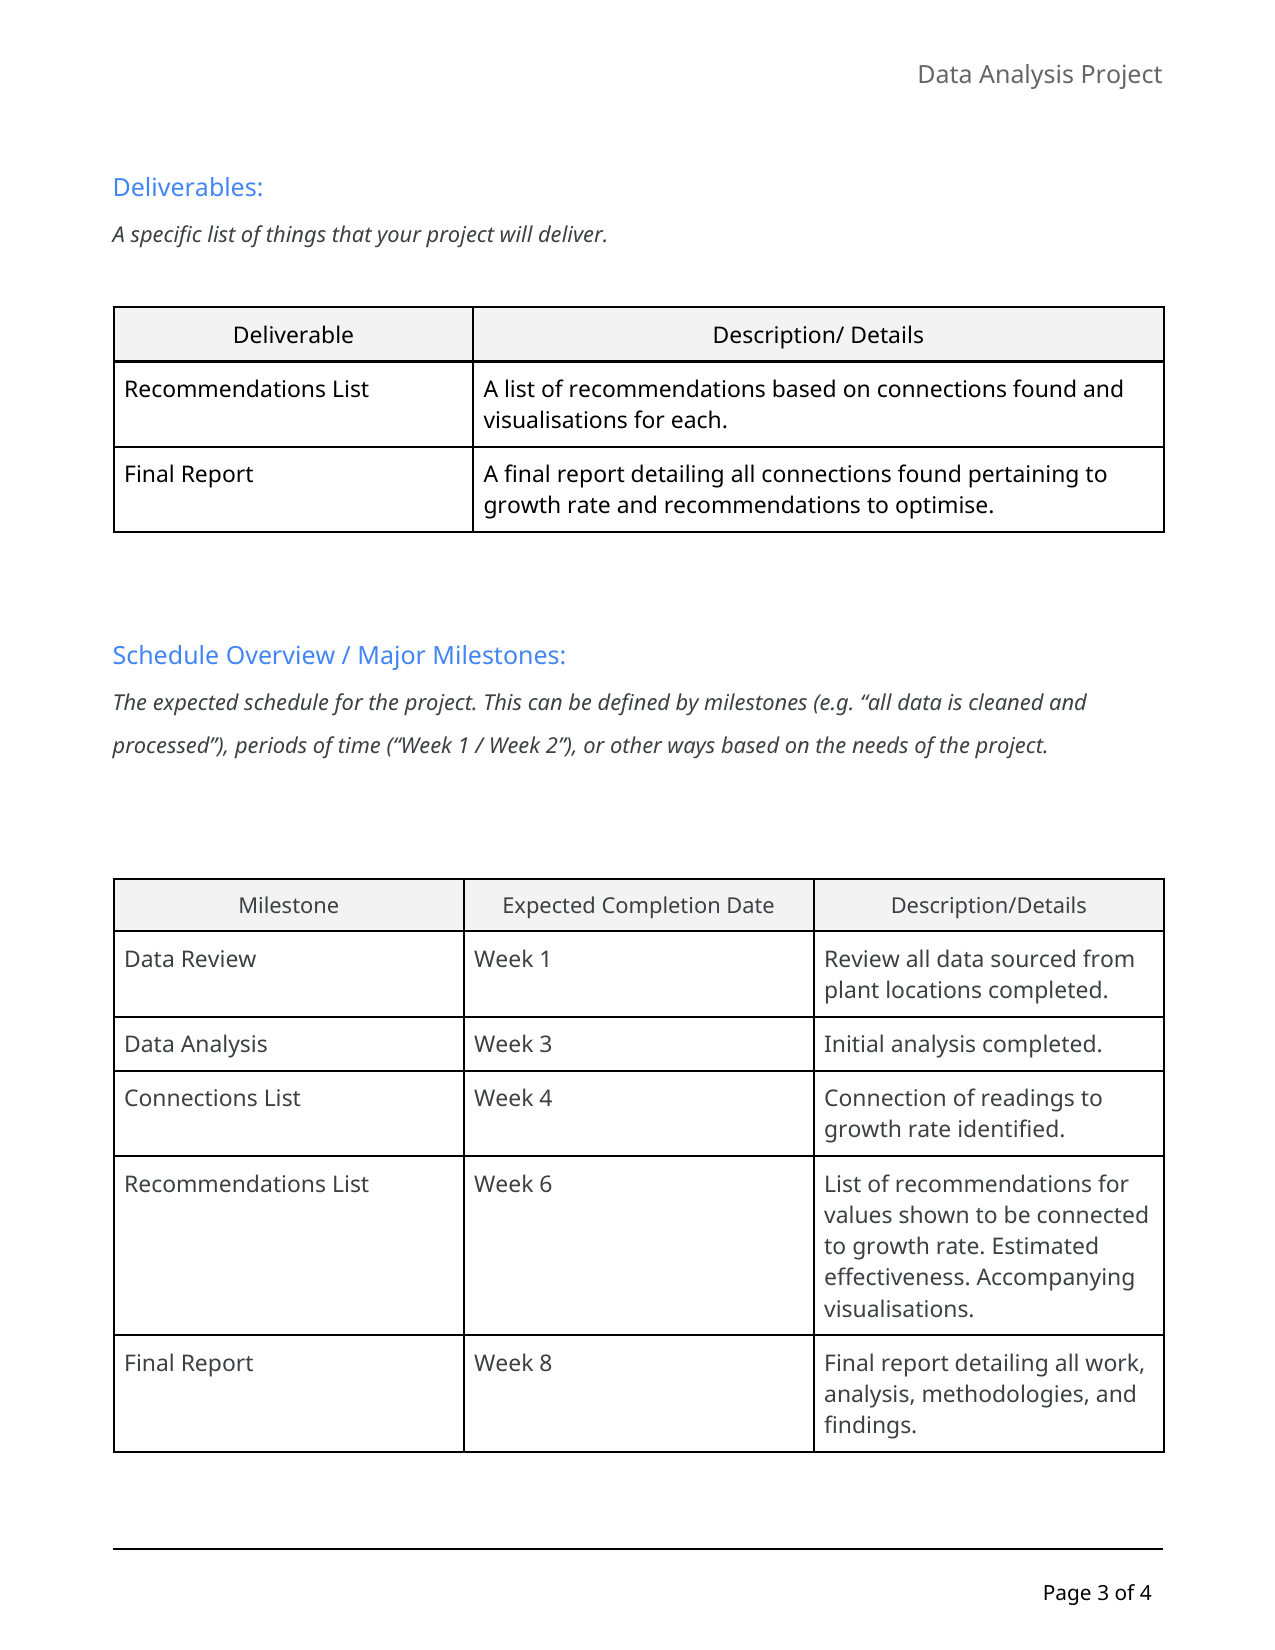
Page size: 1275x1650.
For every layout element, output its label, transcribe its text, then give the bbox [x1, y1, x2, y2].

table_cell Week 3 [465, 1018, 813, 1070]
subtitle Schedule Overview / Major Milestones: [112, 638, 1162, 672]
table_cell Final report detailing all work, analysis, methodologies, and findings. [815, 1336, 1163, 1451]
table_header Description/Details [815, 880, 1163, 930]
table_header Expected Completion Date [465, 880, 813, 930]
table_cell Final Report [115, 1336, 463, 1451]
table_cell Recommendations List [115, 363, 472, 446]
table_cell Review all data sourced from plant locations completed. [815, 932, 1163, 1016]
subtitle Deliverables: [112, 170, 1162, 204]
table_header Milestone [115, 880, 463, 930]
table_cell List of recommendations for values shown to be connected to growth rate. Estimated effectiveness. Accompanying visualisations. [815, 1157, 1163, 1334]
table_cell Week 4 [465, 1072, 813, 1155]
table_cell Final Report [115, 448, 472, 531]
table_cell Recommendations List [115, 1157, 463, 1334]
table_cell A final report detailing all connections found pertaining to growth rate and recommendations to optimise. [474, 448, 1163, 531]
table_cell A list of recommendations based on connections found and visualisations for each. [474, 363, 1163, 446]
table_cell Data Review [115, 932, 463, 1016]
table_header Description/ Details [474, 308, 1163, 360]
table_cell Week 8 [465, 1336, 813, 1451]
table_header Deliverable [115, 308, 472, 360]
text The expected schedule for the project. This can be defined by milestones (e.g. “all data is cleaned and processed”), periods of time (“Week 1 / Week 2”), or other ways based on the needs of the project. [112, 687, 1162, 759]
table_cell Week 6 [465, 1157, 813, 1334]
text A specific list of things that your project will deliver. [112, 219, 1162, 249]
table_cell Initial analysis completed. [815, 1018, 1163, 1070]
table_cell Connections List [115, 1072, 463, 1155]
table_cell Connection of readings to growth rate identified. [815, 1072, 1163, 1155]
table_cell Data Analysis [115, 1018, 463, 1070]
table_cell Week 1 [465, 932, 813, 1016]
